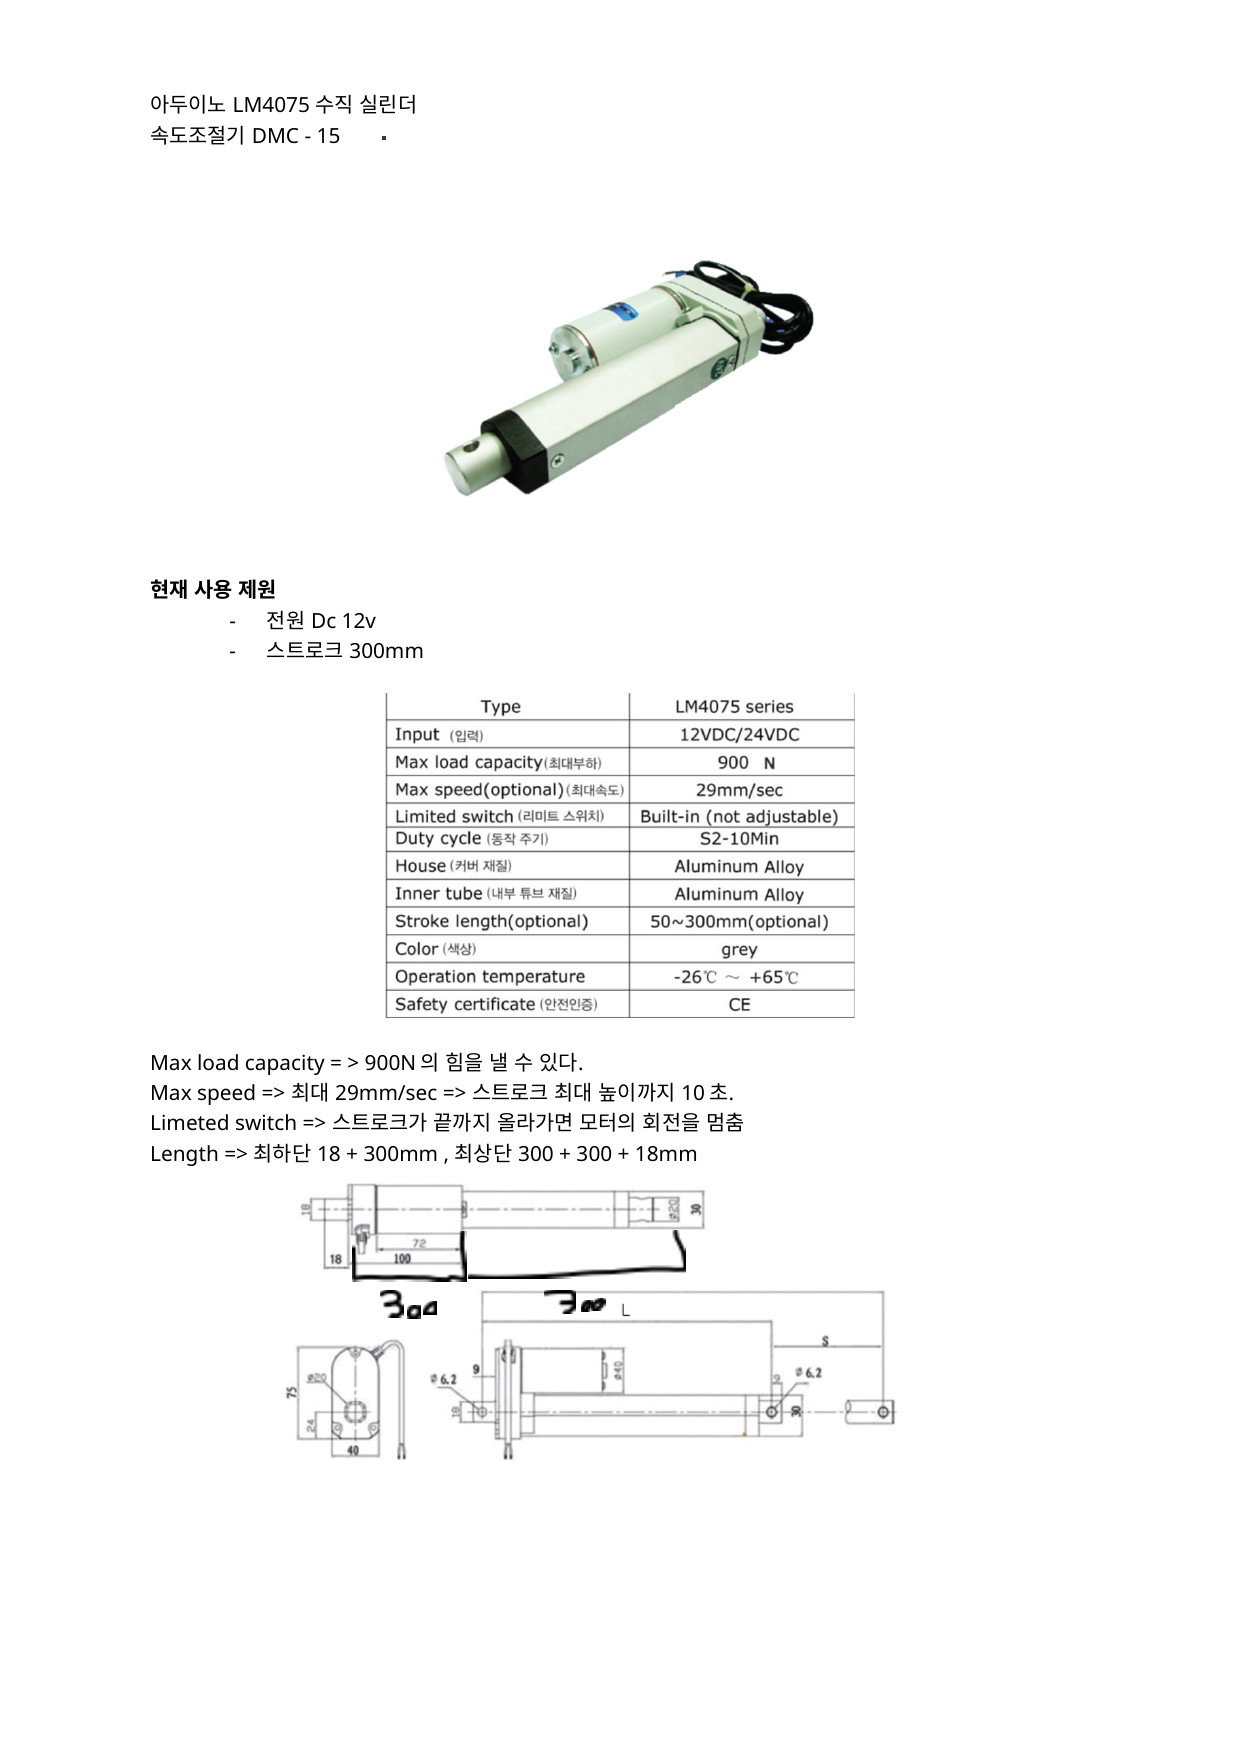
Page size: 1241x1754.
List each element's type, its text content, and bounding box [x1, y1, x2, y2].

list 전원 Dc 12v [229, 604, 1090, 634]
text Max load capacity = > 900N의 힘을 낼 수 있다. [150, 1046, 1090, 1076]
text Limeted switch => 스트로크가 끝까지 올라가면 모터의 회전을 멈춤 [150, 1106, 1090, 1137]
picture [150, 1167, 1090, 1478]
picture [385, 693, 855, 1018]
picture [410, 177, 830, 546]
list 스트로크 300mm [229, 634, 1090, 664]
text Length => 최하단 18 + 300mm , 최상단 300 + 300 + 18mm [150, 1137, 1090, 1167]
text 현재 사용 제원 [150, 574, 1090, 604]
text Max speed => 최대 29mm/sec => 스트로크 최대 높이까지 10초. [150, 1076, 1090, 1106]
